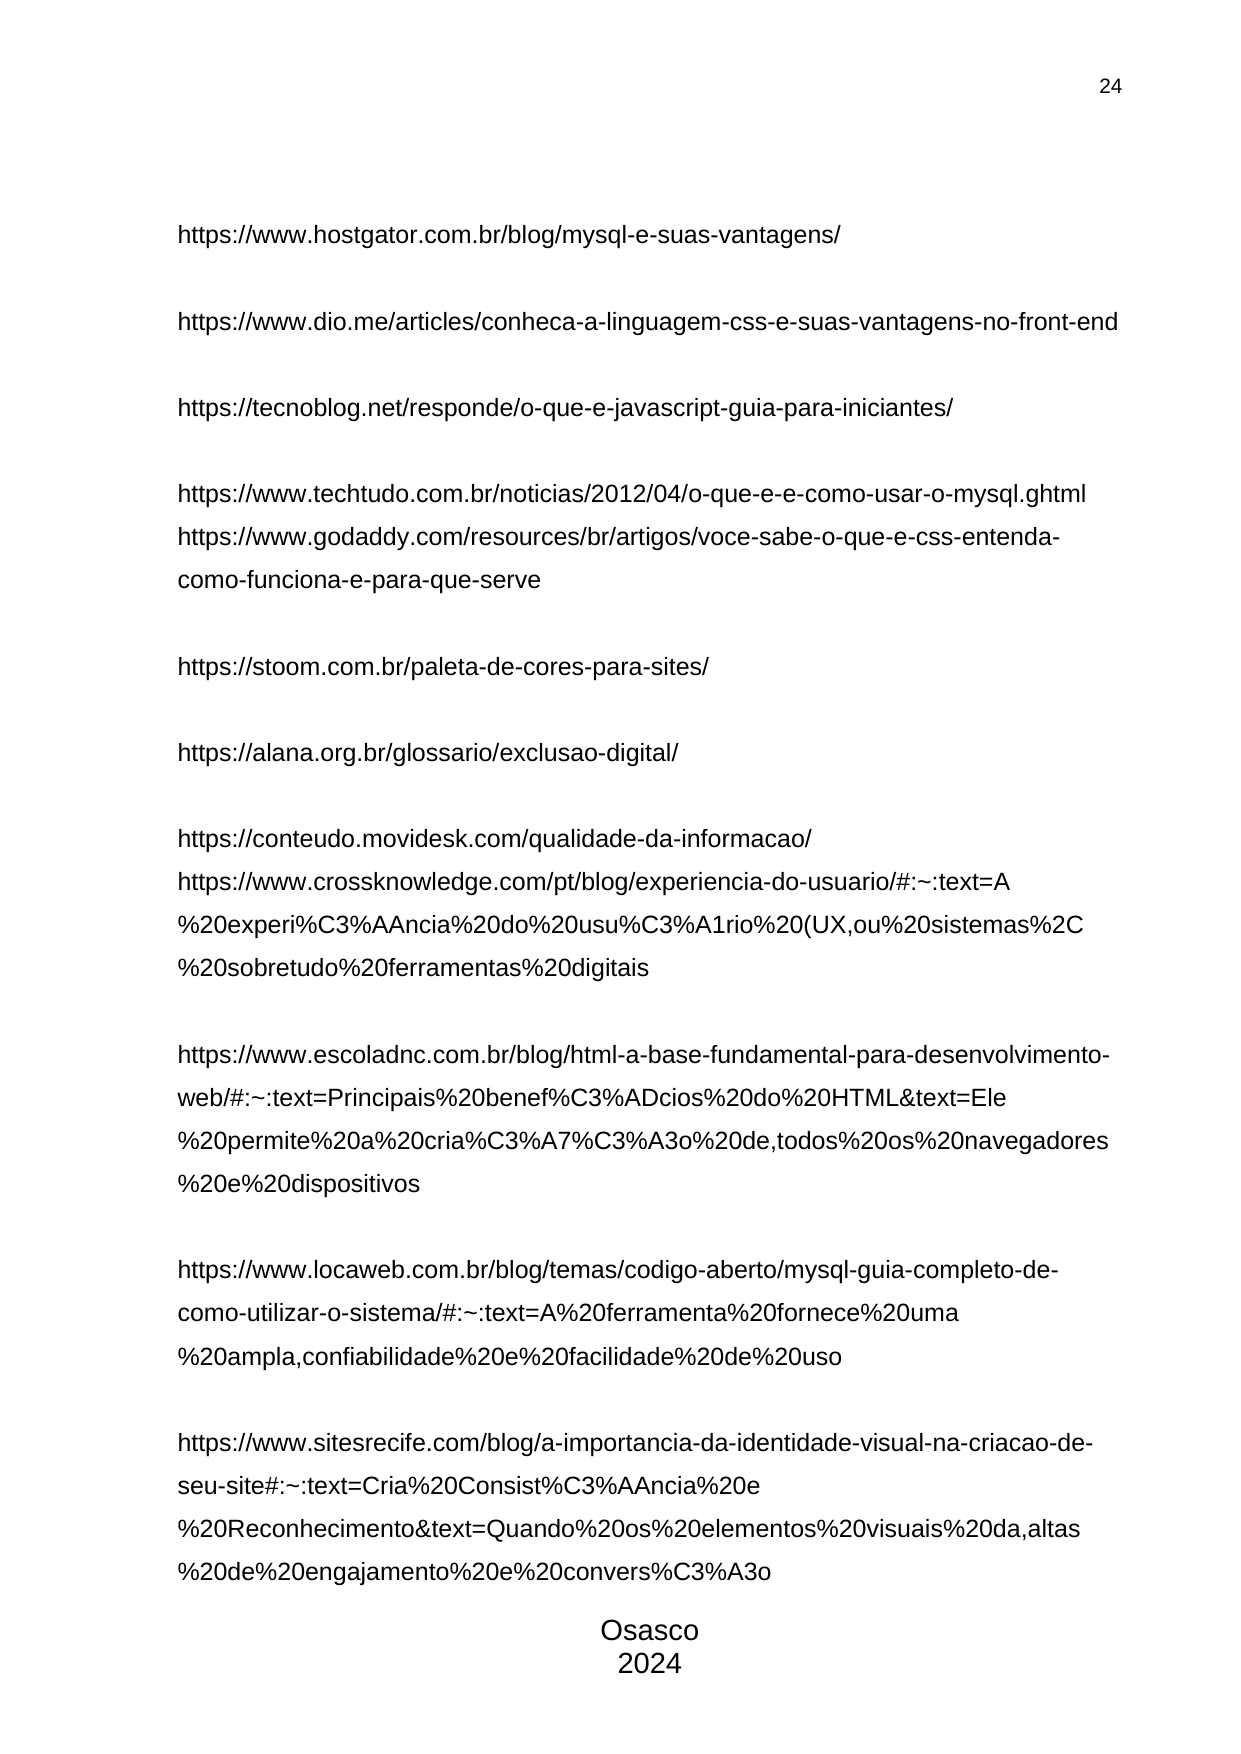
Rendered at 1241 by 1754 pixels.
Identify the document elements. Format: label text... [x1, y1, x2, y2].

text https://www.crossknowledge.com/pt/blog/experiencia-do-usuario/#:~:text=A%20experi%C3%AAncia%20do%20usu%C3%A1rio%20(UX,ou%20sistemas%2C%20sobretudo%20ferramentas%20digitais [177, 867, 1122, 982]
text https://www.locaweb.com.br/blog/temas/codigo-aberto/mysql-guia-completo-de-como-utilizar-o-sistema/#:~:text=A%20ferramenta%20fornece%20uma%20ampla,confiabilidade%20e%20facilidade%20de%20uso [177, 1255, 1122, 1370]
text https://stoom.com.br/paleta-de-cores-para-sites/ [177, 652, 1122, 680]
text https://www.techtudo.com.br/noticias/2012/04/o-que-e-e-como-usar-o-mysql.ghtml [177, 479, 1122, 508]
text https://alana.org.br/glossario/exclusao-digital/ [177, 738, 1122, 767]
text https://conteudo.movidesk.com/qualidade-da-informacao/ [177, 824, 1122, 853]
text https://www.dio.me/articles/conheca-a-linguagem-css-e-suas-vantagens-no-front-end [177, 307, 1122, 335]
text https://www.sitesrecife.com/blog/a-importancia-da-identidade-visual-na-criacao-de-seu-site#:~:text=Cria%20Consist%C3%AAncia%20e%20Reconhecimento&text=Quando%20os%20elementos%20visuais%20da,altas%20de%20engajamento%20e%20convers%C3%A3o [177, 1428, 1122, 1586]
text https://www.hostgator.com.br/blog/mysql-e-suas-vantagens/ [177, 220, 1122, 249]
text https://www.godaddy.com/resources/br/artigos/voce-sabe-o-que-e-css-entenda-como-funciona-e-para-que-serve [177, 522, 1122, 594]
text https://www.escoladnc.com.br/blog/html-a-base-fundamental-para-desenvolvimento-web/#:~:text=Principais%20benef%C3%ADcios%20do%20HTML&text=Ele%20permite%20a%20cria%C3%A7%C3%A3o%20de,todos%20os%20navegadores%20e%20dispositivos [177, 1040, 1122, 1198]
text https://tecnoblog.net/responde/o-que-e-javascript-guia-para-iniciantes/ [177, 393, 1122, 422]
